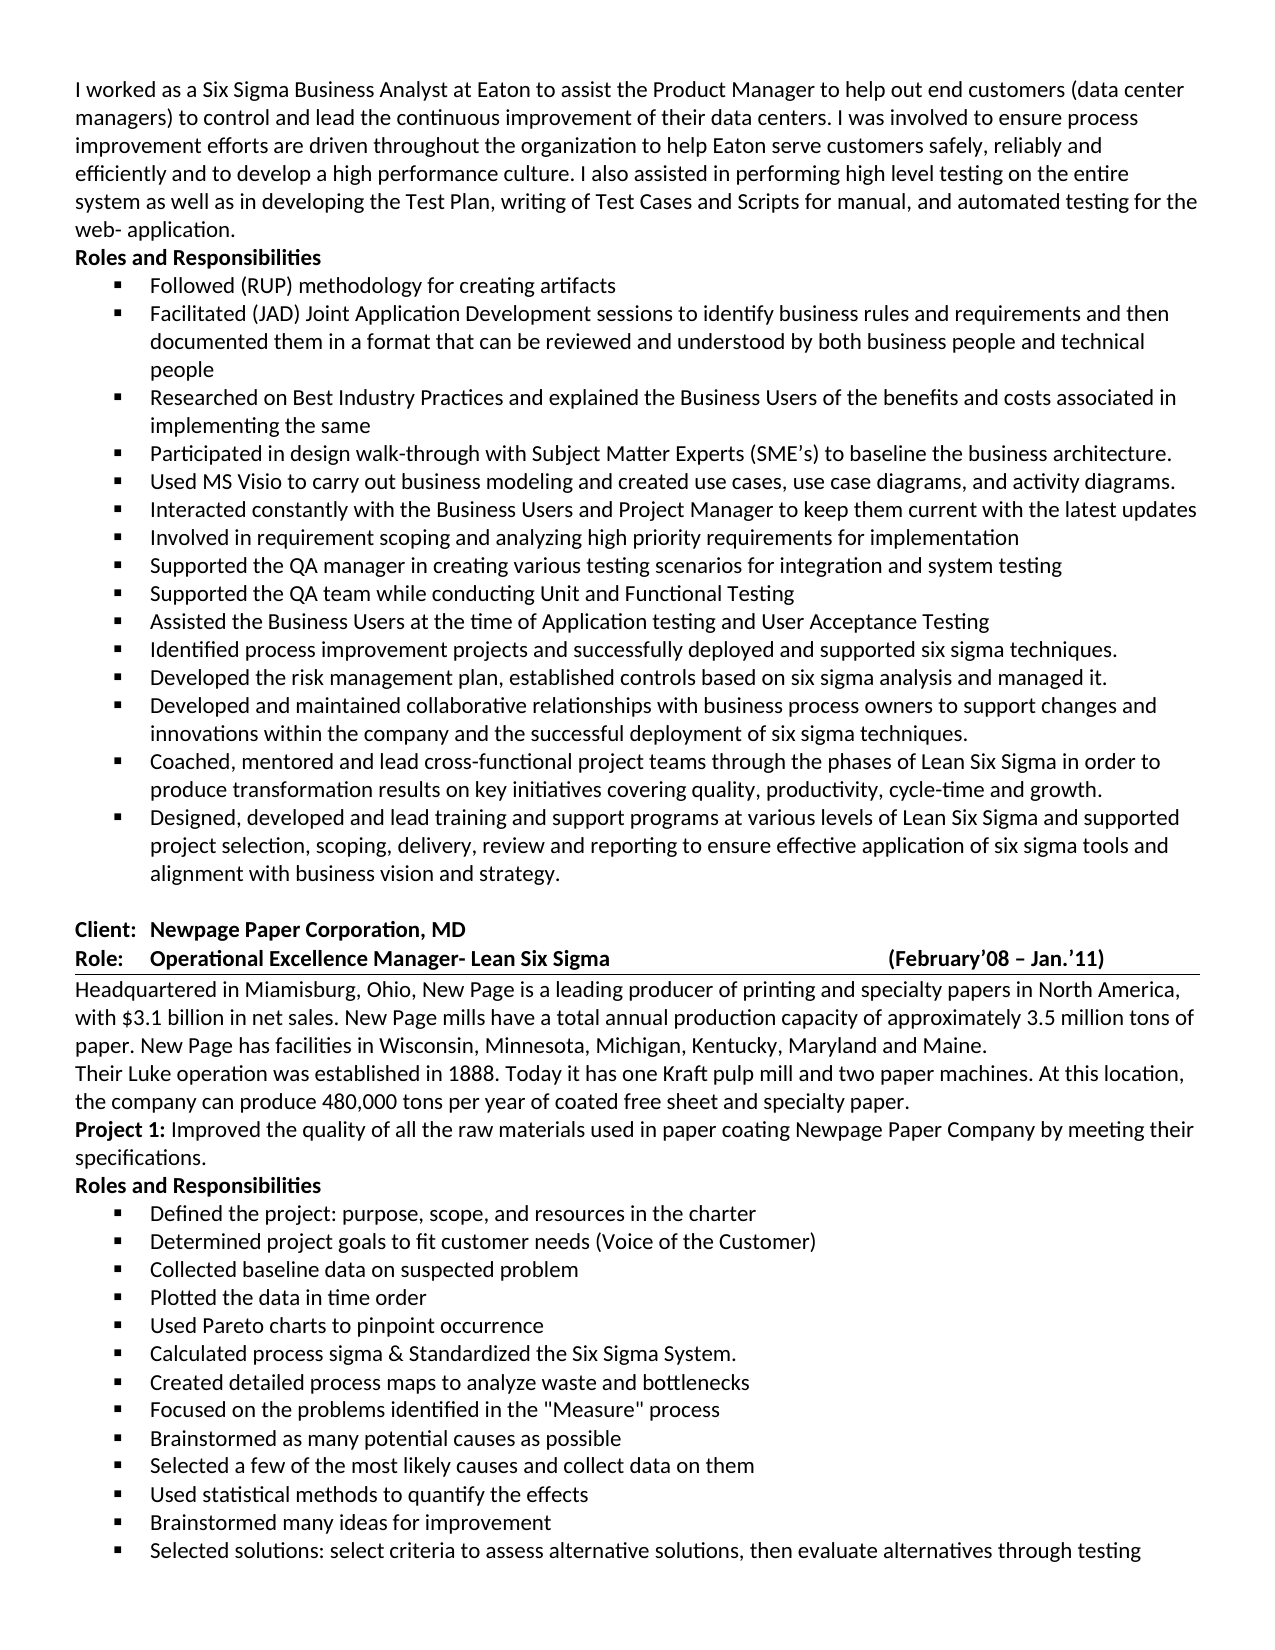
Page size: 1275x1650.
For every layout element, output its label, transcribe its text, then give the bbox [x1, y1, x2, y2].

list Researched on Best Industry Practices and explained the Business Users of the benefits and costs associated in implementing the same [112, 383, 1200, 439]
list Assisted the Business Users at the time of Application testing and User Acceptance Testing [112, 607, 1200, 635]
list Used Pareto charts to pinpoint occurrence [112, 1312, 1200, 1339]
text I worked as a Six Sigma Business Analyst at Eaton to assist the Product Manager to help out end customers (data center managers) to control and lead the continuous improvement of their data centers. I was involved to ensure process improvement efforts are driven throughout the organization to help Eaton serve customers safely, reliably and efficiently and to develop a high performance culture. I also assisted in performing high level testing on the entire system as well as in developing the Test Plan, writing of Test Cases and Scripts for manual, and automated testing for the web- application. [75, 75, 1200, 243]
list Focused on the problems identified in the "Measure" process [112, 1396, 1200, 1424]
list Identified process improvement projects and successfully deployed and supported six sigma techniques. [112, 635, 1200, 663]
list Plotted the data in time order [112, 1283, 1200, 1312]
list Brainstormed as many potential causes as possible [112, 1424, 1200, 1452]
text Headquartered in Miamisburg, Ohio, New Page is a leading producer of printing and specialty papers in North America, with $3.1 billion in net sales. New Page mills have a total annual production capacity of approximately 3.5 million tons of paper. New Page has facilities in Wisconsin, Minnesota, Michigan, Kentucky, Maryland and Maine. [75, 975, 1200, 1059]
text Their Luke operation was established in 1888. Today it has one Kraft pulp mill and two paper machines. At this location, the company can produce 480,000 tons per year of coated free sheet and specialty paper. [75, 1059, 1200, 1115]
list Coached, mentored and lead cross-functional project teams through the phases of Lean Six Sigma in order to produce transformation results on key initiatives covering quality, productivity, cycle-time and growth. [112, 747, 1200, 803]
list Collected baseline data on suspected problem [112, 1256, 1200, 1283]
list Created detailed process maps to analyze waste and bottlenecks [112, 1368, 1200, 1396]
list Defined the project: purpose, scope, and resources in the charter [112, 1199, 1200, 1227]
list Developed and maintained collaborative relationships with business process owners to support changes and innovations within the company and the successful deployment of six sigma techniques. [112, 691, 1200, 747]
list Followed (RUP) methodology for creating artifacts [112, 271, 1200, 299]
list Selected a few of the most likely causes and collect data on them [112, 1452, 1200, 1480]
list Brainstormed many ideas for improvement [112, 1508, 1200, 1536]
list Supported the QA team while conducting Unit and Functional Testing [112, 579, 1200, 607]
list Designed, developed and lead training and support programs at various levels of Lean Six Sigma and supported project selection, scoping, delivery, review and reporting to ensure effective application of six sigma tools and alignment with business vision and strategy. [112, 803, 1200, 888]
list Interacted constantly with the Business Users and Project Manager to keep them current with the latest updates [112, 495, 1200, 523]
text Roles and Responsibilities [75, 1171, 1200, 1199]
list Participated in design walk-through with Subject Matter Experts (SME’s) to baseline the business architecture. [112, 439, 1200, 467]
list Facilitated (JAD) Joint Application Development sessions to identify business rules and requirements and then documented them in a format that can be reviewed and understood by both business people and technical people [112, 299, 1200, 383]
list Selected solutions: select criteria to assess alternative solutions, then evaluate alternatives through testing [112, 1536, 1200, 1564]
list Used MS Visio to carry out business modeling and created use cases, use case diagrams, and activity diagrams. [112, 467, 1200, 495]
list Determined project goals to fit customer needs (Voice of the Customer) [112, 1227, 1200, 1256]
text Project 1: Improved the quality of all the raw materials used in paper coating Newpage Paper Company by meeting their specifications. [75, 1115, 1200, 1171]
list Calculated process sigma & Standardized the Six Sigma System. [112, 1339, 1200, 1368]
list Used statistical methods to quantify the effects [112, 1480, 1200, 1508]
list Supported the QA manager in creating various testing scenarios for integration and system testing [112, 551, 1200, 579]
list Developed the risk management plan, established controls based on six sigma analysis and managed it. [112, 663, 1200, 691]
text Role: Operational Excellence Manager- Lean Six Sigma (February’08 – Jan.’11) [75, 944, 1200, 974]
text Roles and Responsibilities [75, 243, 1200, 271]
text Client: Newpage Paper Corporation, MD [75, 916, 1200, 944]
list Involved in requirement scoping and analyzing high priority requirements for implementation [112, 523, 1200, 551]
